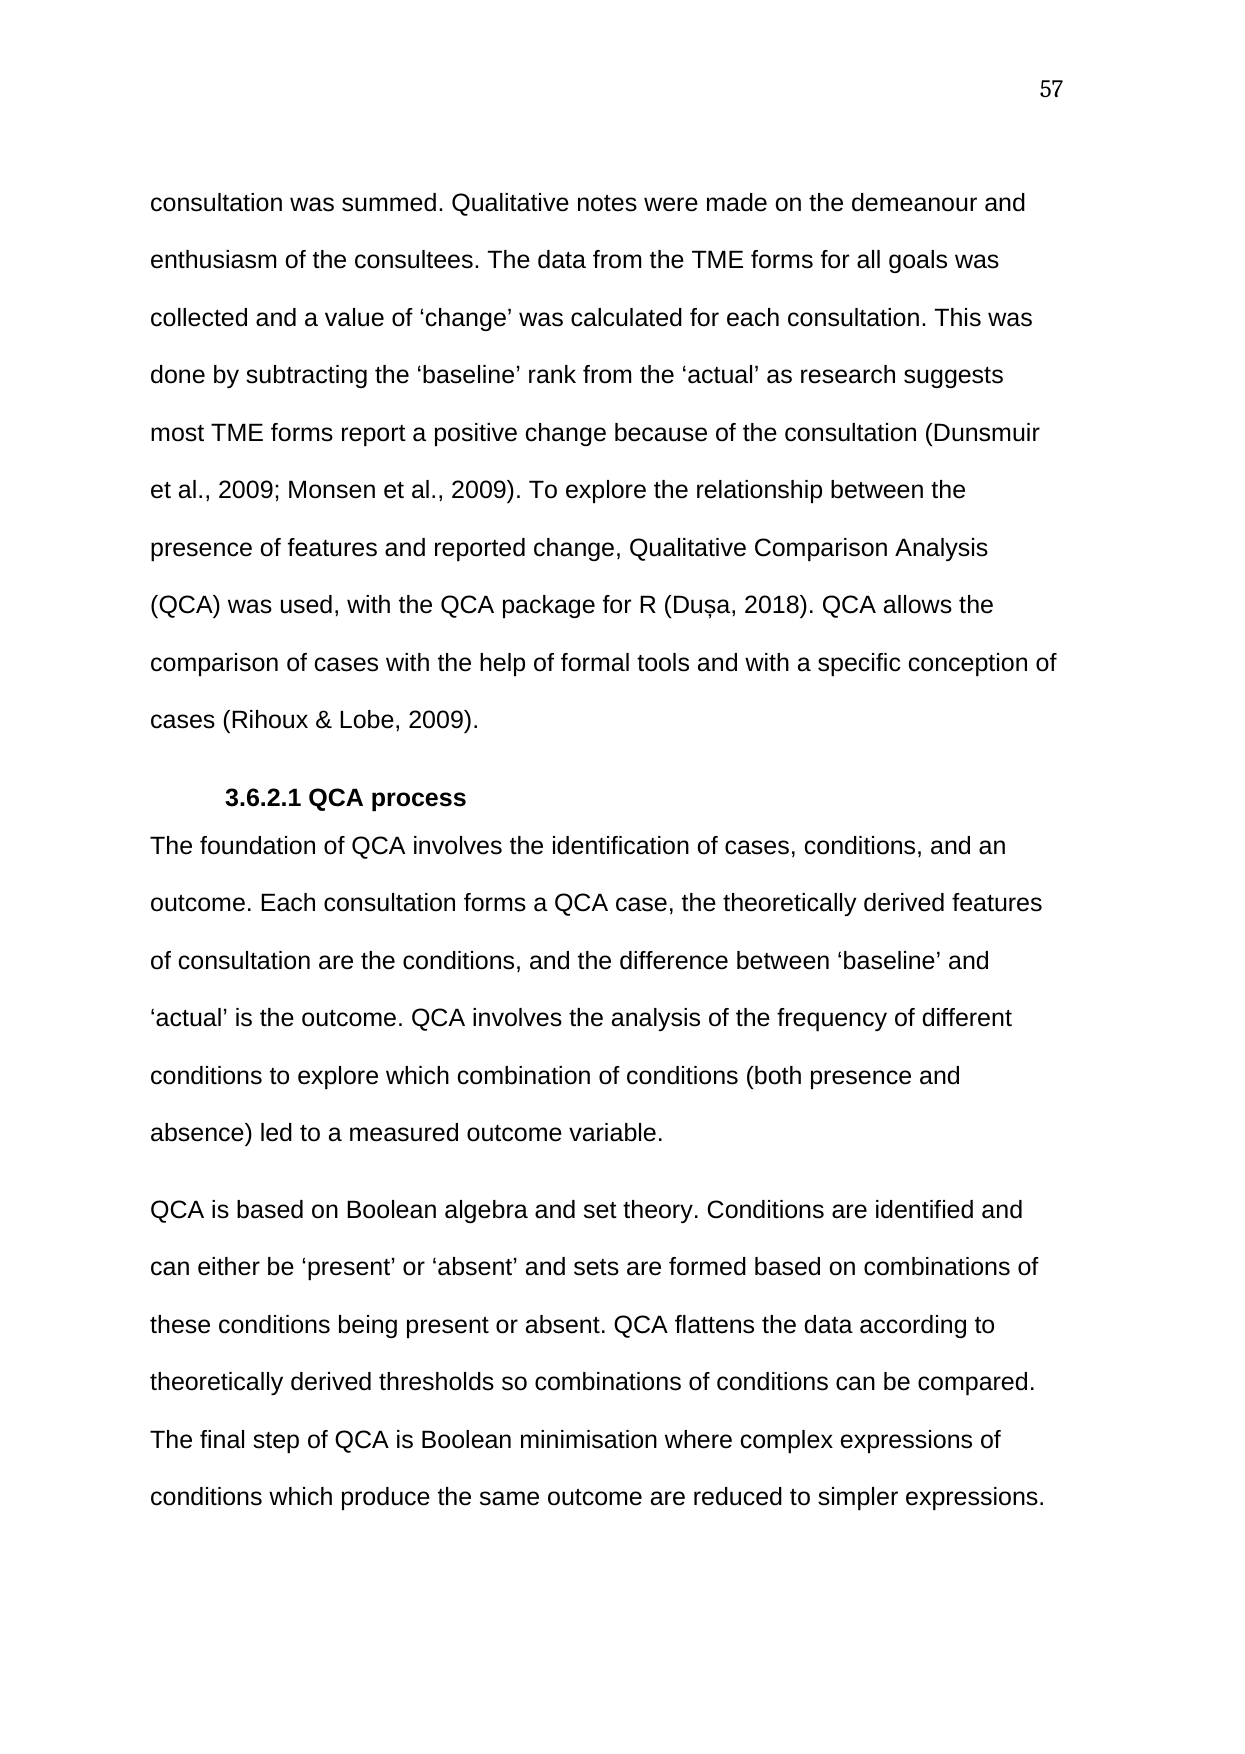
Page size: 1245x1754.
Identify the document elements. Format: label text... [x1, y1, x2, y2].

subtitle 3.6.2.1 QCA process [150, 783, 1063, 812]
text QCA is based on Boolean algebra and set theory. Conditions are identified and can either be ‘present’ or ‘absent’ and sets are formed based on combinations of these conditions being present or absent. QCA flattens the data according to theoretically derived thresholds so combinations of conditions can be compared. The final step of QCA is Boolean minimisation where complex expressions of conditions which produce the same outcome are reduced to simpler expressions. [150, 1194, 1063, 1511]
text The foundation of QCA involves the identification of cases, conditions, and an outcome. Each consultation forms a QCA case, the theoretically derived features of consultation are the conditions, and the difference between ‘baseline’ and ‘actual’ is the outcome. QCA involves the analysis of the frequency of different conditions to explore which combination of conditions (both presence and absence) led to a measured outcome variable. [150, 831, 1063, 1147]
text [150, 187, 1063, 734]
